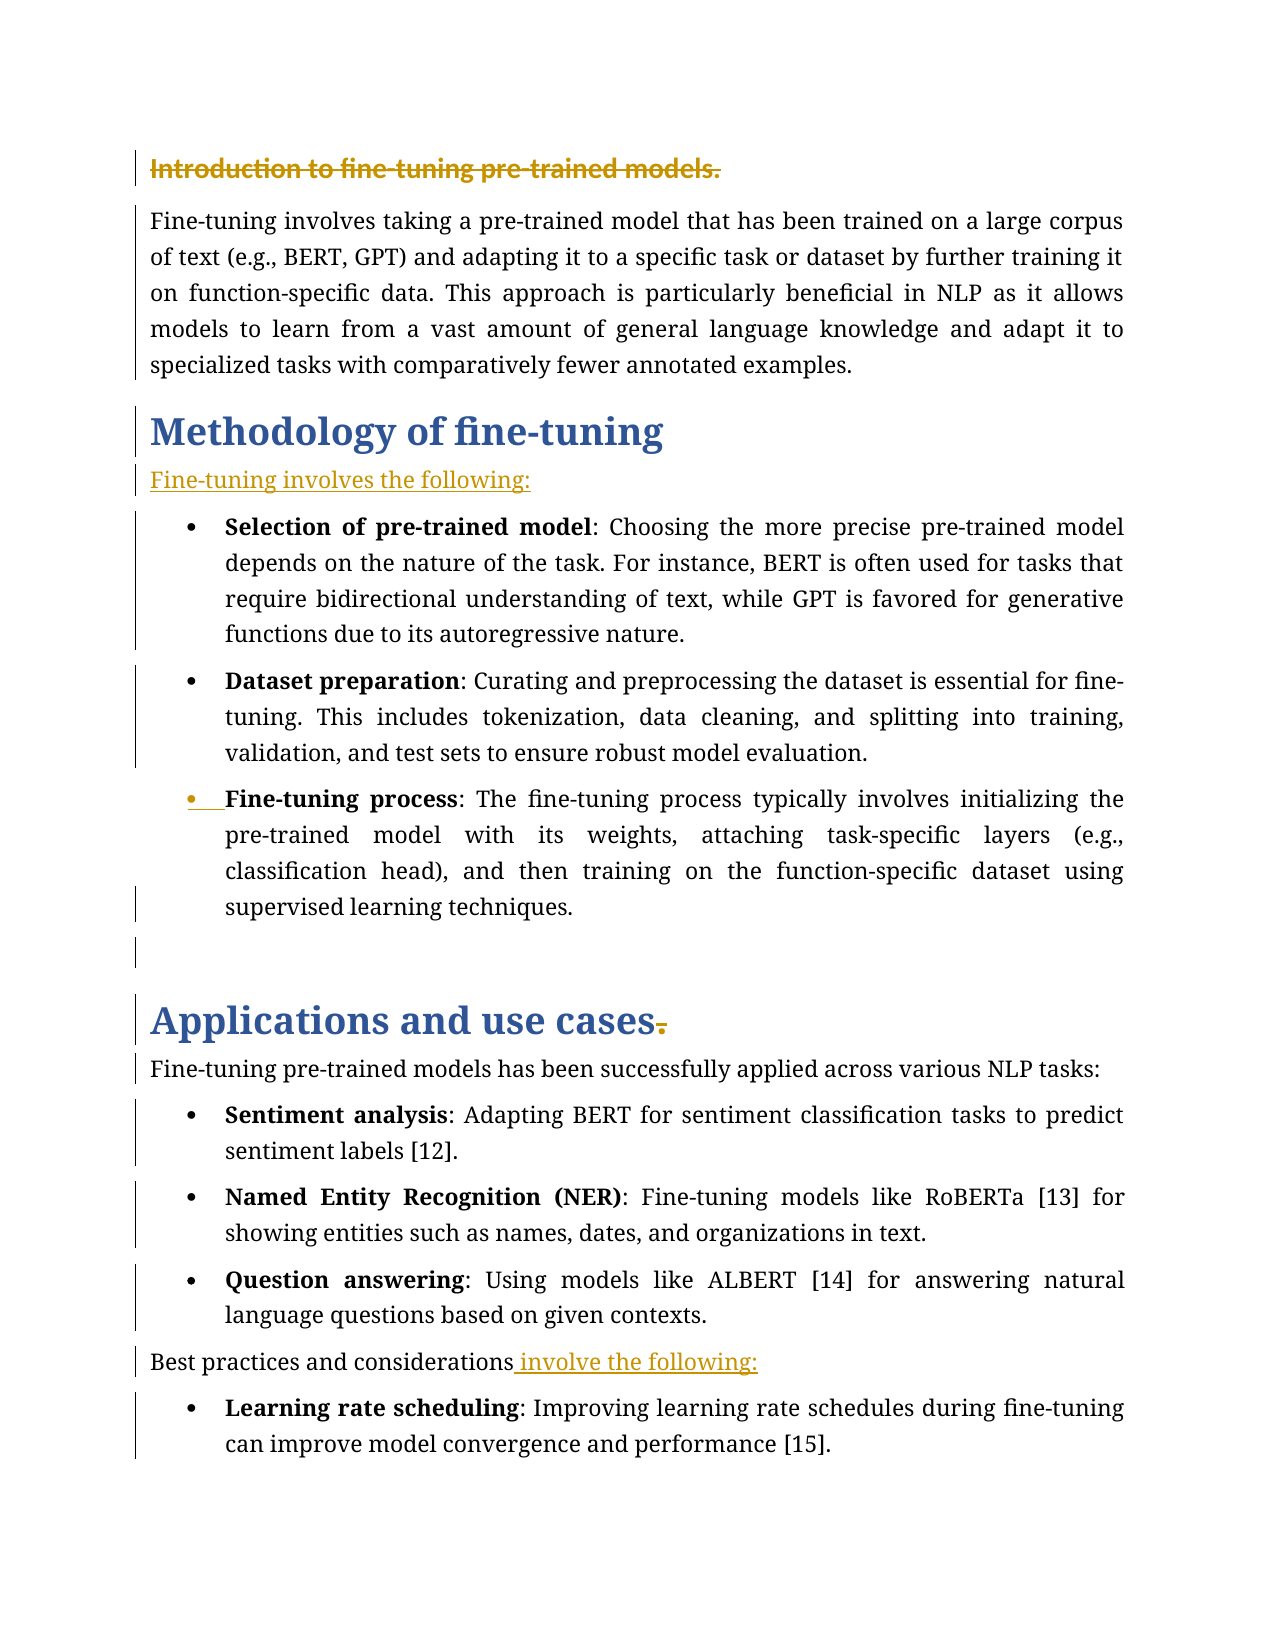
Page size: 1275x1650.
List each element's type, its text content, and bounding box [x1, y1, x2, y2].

list Selection of pre-trained model: Choosing the more precise pre-trained model depends on the nature of the task. For instance, BERT is often used for tasks that require bidirectional understanding of text, while GPT is favored for generative functions due to its autoregressive nature. [187, 511, 1125, 650]
list Learning rate scheduling: Improving learning rate schedules during fine-tuning can improve model convergence and performance . [187, 1392, 1125, 1459]
list Question answering: Using models like ALBERT for answering natural language questions based on given contexts. [187, 1263, 1125, 1331]
text Best practices and considerations [150, 1346, 1125, 1377]
text Fine-tuning pre-trained models has been successfully applied across various NLP tasks: [150, 1053, 1125, 1084]
subtitle Methodology of fine-tuning [150, 406, 1125, 457]
list Dataset preparation: Curating and preprocessing the dataset is essential for fine-tuning. This includes tokenization, data cleaning, and splitting into training, validation, and test sets to ensure robust model evaluation. [187, 665, 1125, 768]
list Sentiment analysis: Adapting BERT for sentiment classification tasks to predict sentiment labels . [187, 1099, 1125, 1166]
list Fine-tuning process: The fine-tuning process typically involves initializing the pre-trained model with its weights, attaching task-specific layers (e.g., classification head), and then training on the function-specific dataset using supervised learning techniques. [187, 783, 1125, 922]
list Named Entity Recognition (NER): Fine-tuning models like RoBERTa for showing entities such as names, dates, and organizations in text. [187, 1181, 1125, 1248]
text Fine-tuning involves taking a pre-trained model that has been trained on a large corpus of text (e.g., BERT, GPT) and adapting it to a specific task or dataset by further training it on function-specific data. This approach is particularly beneficial in NLP as it allows models to learn from a vast amount of general language knowledge and adapt it to specialized tasks with comparatively fewer annotated examples. [150, 205, 1125, 380]
subtitle Applications and use cases [150, 994, 1125, 1045]
